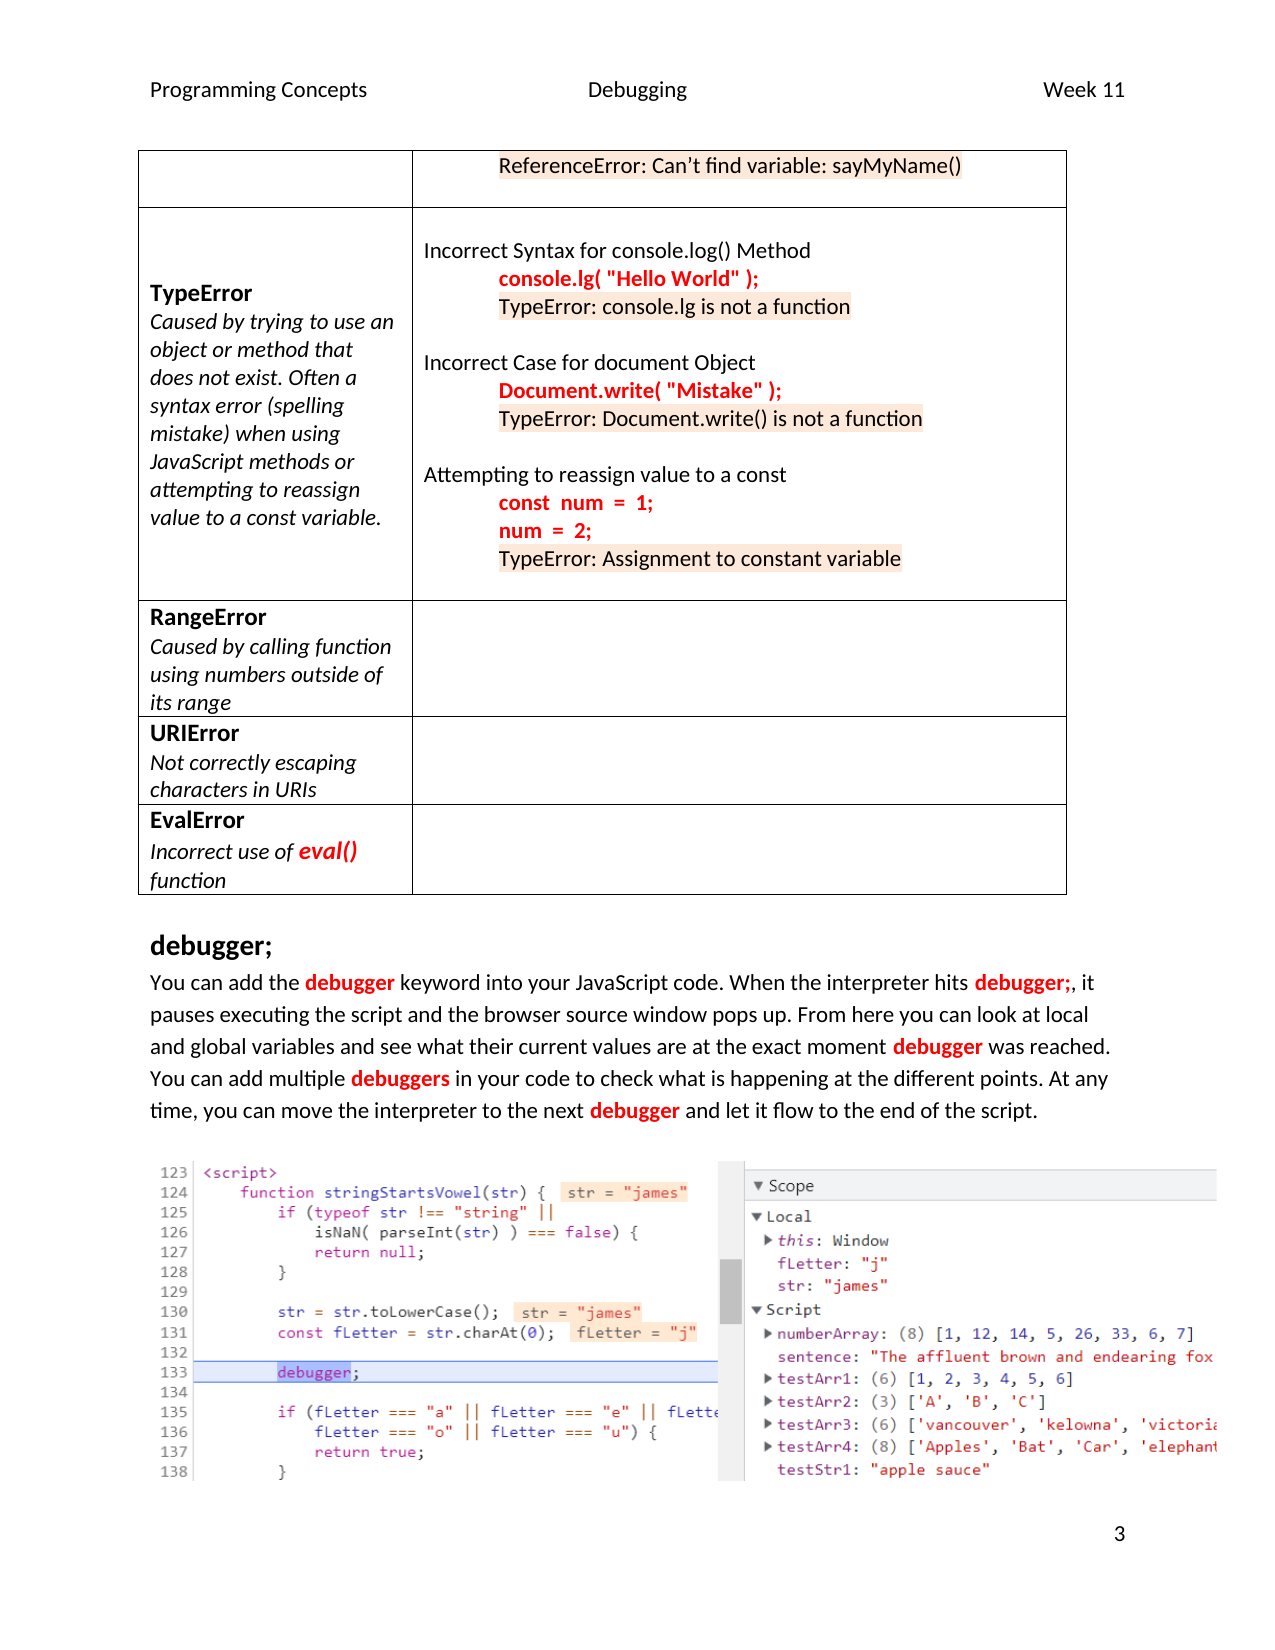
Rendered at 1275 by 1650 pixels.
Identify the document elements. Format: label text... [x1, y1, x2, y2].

table_cell [413, 717, 1066, 804]
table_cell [139, 151, 412, 207]
table_cell URIError Not correctly escaping characters in URIs [139, 717, 412, 804]
table_cell EvalError Incorrect use of eval() function [139, 805, 412, 894]
table_cell TypeError Caused by trying to use an object or method that does not exist. Often a syntax error (spelling mistake) when using JavaScript methods or attempting to reassign value to a const variable. [139, 208, 412, 600]
table_cell [413, 601, 1066, 716]
table_cell Incorrect Syntax for console.log() Method console.lg( "Hello World" ); TypeError: console.lg is not a function Incorrect Case for document Object Document.write( "Mistake" ); TypeError: Document.write() is not a function Attempting to reassign value to a const const num = 1; num = 2; TypeError: Assignment to constant variable [413, 208, 1066, 600]
picture [150, 1161, 1217, 1481]
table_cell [413, 151, 1066, 207]
table_cell [413, 805, 1066, 894]
text You can add the debugger keyword into your JavaScript code. When the interpreter hits debugger;, it pauses executing the script and the browser source window pops up. From here you can look at local and global variables and see what their current values are at the exact moment debugger was reached. You can add multiple debuggers in your code to check what is happening at the different points. At any time, you can move the interpreter to the next debugger and let it flow to the end of the script. [150, 968, 1125, 1125]
text debugger; [150, 927, 1125, 963]
table_cell RangeError Caused by calling function using numbers outside of its range [139, 601, 412, 716]
